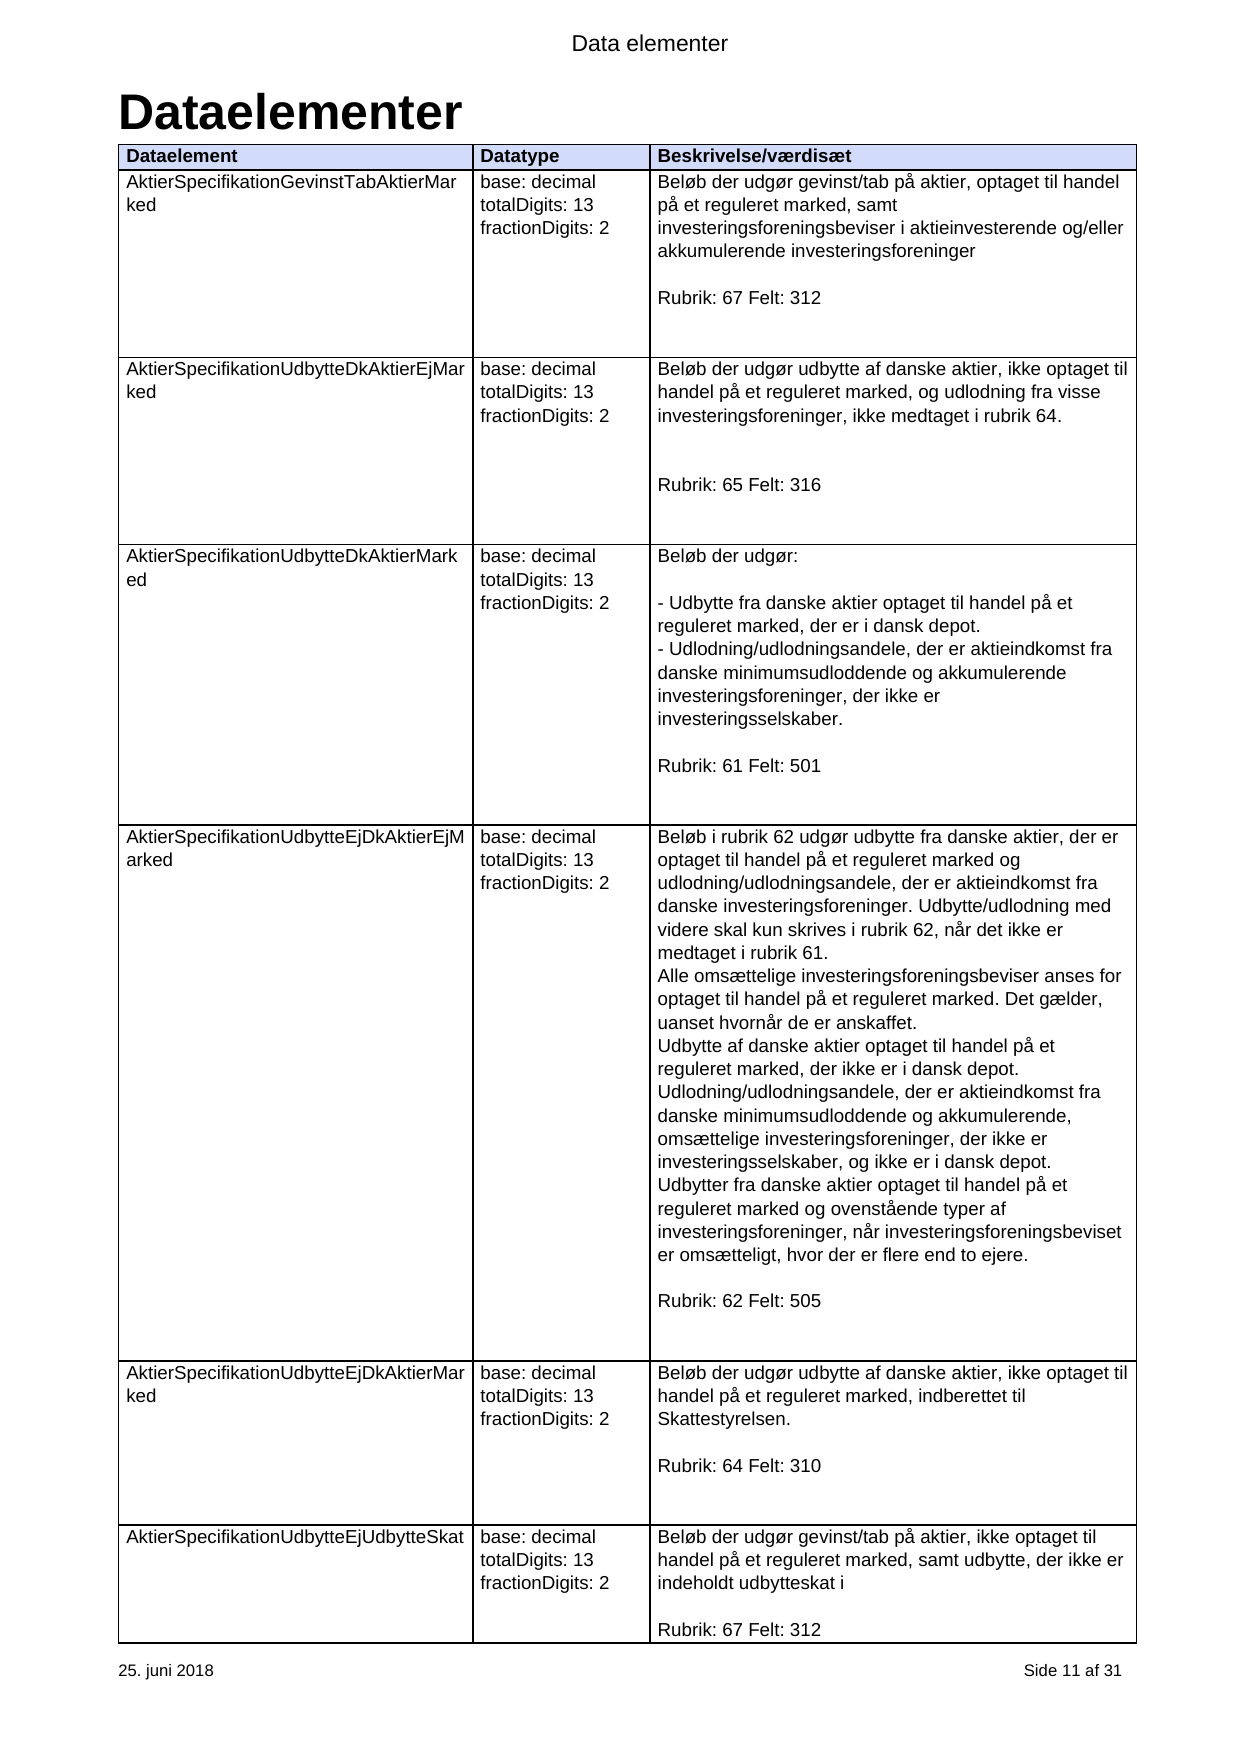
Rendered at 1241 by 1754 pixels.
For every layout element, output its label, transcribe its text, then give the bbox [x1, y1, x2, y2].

table_header Dataelement [119, 145, 472, 169]
table_cell base: decimal totalDigits: 13 fractionDigits: 2 [474, 358, 649, 544]
table_cell Beløb der udgør gevinst/tab på aktier, optaget til handel på et reguleret marked, samt investeringsforeningsbeviser i aktieinvesterende og/eller akkumulerende investeringsforeninger Rubrik: 67 Felt: 312 [651, 171, 1136, 356]
text Dataelementer [118, 82, 1181, 140]
table_cell AktierSpecifikationGevinstTabAktierMarked [119, 171, 472, 356]
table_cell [474, 1526, 649, 1642]
table_cell Beløb der udgør udbytte af danske aktier, ikke optaget til handel på et reguleret marked, og udlodning fra visse investeringsforeninger, ikke medtaget i rubrik 64. Rubrik: 65 Felt: 316 [651, 358, 1136, 544]
table_cell AktierSpecifikationUdbytteEjDkAktierMarked [119, 1362, 472, 1524]
table_header Datatype [474, 145, 649, 169]
table_cell Beløb der udgør: - Udbytte fra danske aktier optaget til handel på et reguleret marked, der er i dansk depot. - Udlodning/udlodningsandele, der er aktieindkomst fra danske minimumsudloddende og akkumulerende investeringsforeninger, der ikke er investeringsselskaber. Rubrik: 61 Felt: 501 [651, 545, 1136, 824]
table_cell AktierSpecifikationUdbytteDkAktierMarked [119, 545, 472, 824]
table_cell base: decimal totalDigits: 13 fractionDigits: 2 [474, 171, 649, 356]
table_cell AktierSpecifikationUdbytteDkAktierEjMarked [119, 358, 472, 544]
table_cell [651, 1526, 1136, 1642]
table_cell base: decimal totalDigits: 13 fractionDigits: 2 [474, 826, 649, 1360]
table_cell Beløb i rubrik 62 udgør udbytte fra danske aktier, der er optaget til handel på et reguleret marked og udlodning/udlodningsandele, der er aktieindkomst fra danske investeringsforeninger. Udbytte/udlodning med videre skal kun skrives i rubrik 62, når det ikke er medtaget i rubrik 61. Alle omsættelige investeringsforeningsbeviser anses for optaget til handel på et reguleret marked. Det gælder, uanset hvornår de er anskaffet. Udbytte af danske aktier optaget til handel på et reguleret marked, der ikke er i dansk depot. Udlodning/udlodningsandele, der er aktieindkomst fra danske minimumsudloddende og akkumulerende, omsættelige investeringsforeninger, der ikke er investeringsselskaber, og ikke er i dansk depot. Udbytter fra danske aktier optaget til handel på et reguleret marked og ovenstående typer af investeringsforeninger, når investeringsforeningsbeviset er omsætteligt, hvor der er flere end to ejere. Rubrik: 62 Felt: 505 [651, 826, 1136, 1360]
table_cell base: decimal totalDigits: 13 fractionDigits: 2 [474, 545, 649, 824]
table_cell base: decimal totalDigits: 13 fractionDigits: 2 [474, 1362, 649, 1524]
table_cell AktierSpecifikationUdbytteEjDkAktierEjMarked [119, 826, 472, 1360]
table_cell Beløb der udgør udbytte af danske aktier, ikke optaget til handel på et reguleret marked, indberettet til Skattestyrelsen. Rubrik: 64 Felt: 310 [651, 1362, 1136, 1524]
table_header Beskrivelse/værdisæt [651, 145, 1136, 169]
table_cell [119, 1526, 472, 1642]
